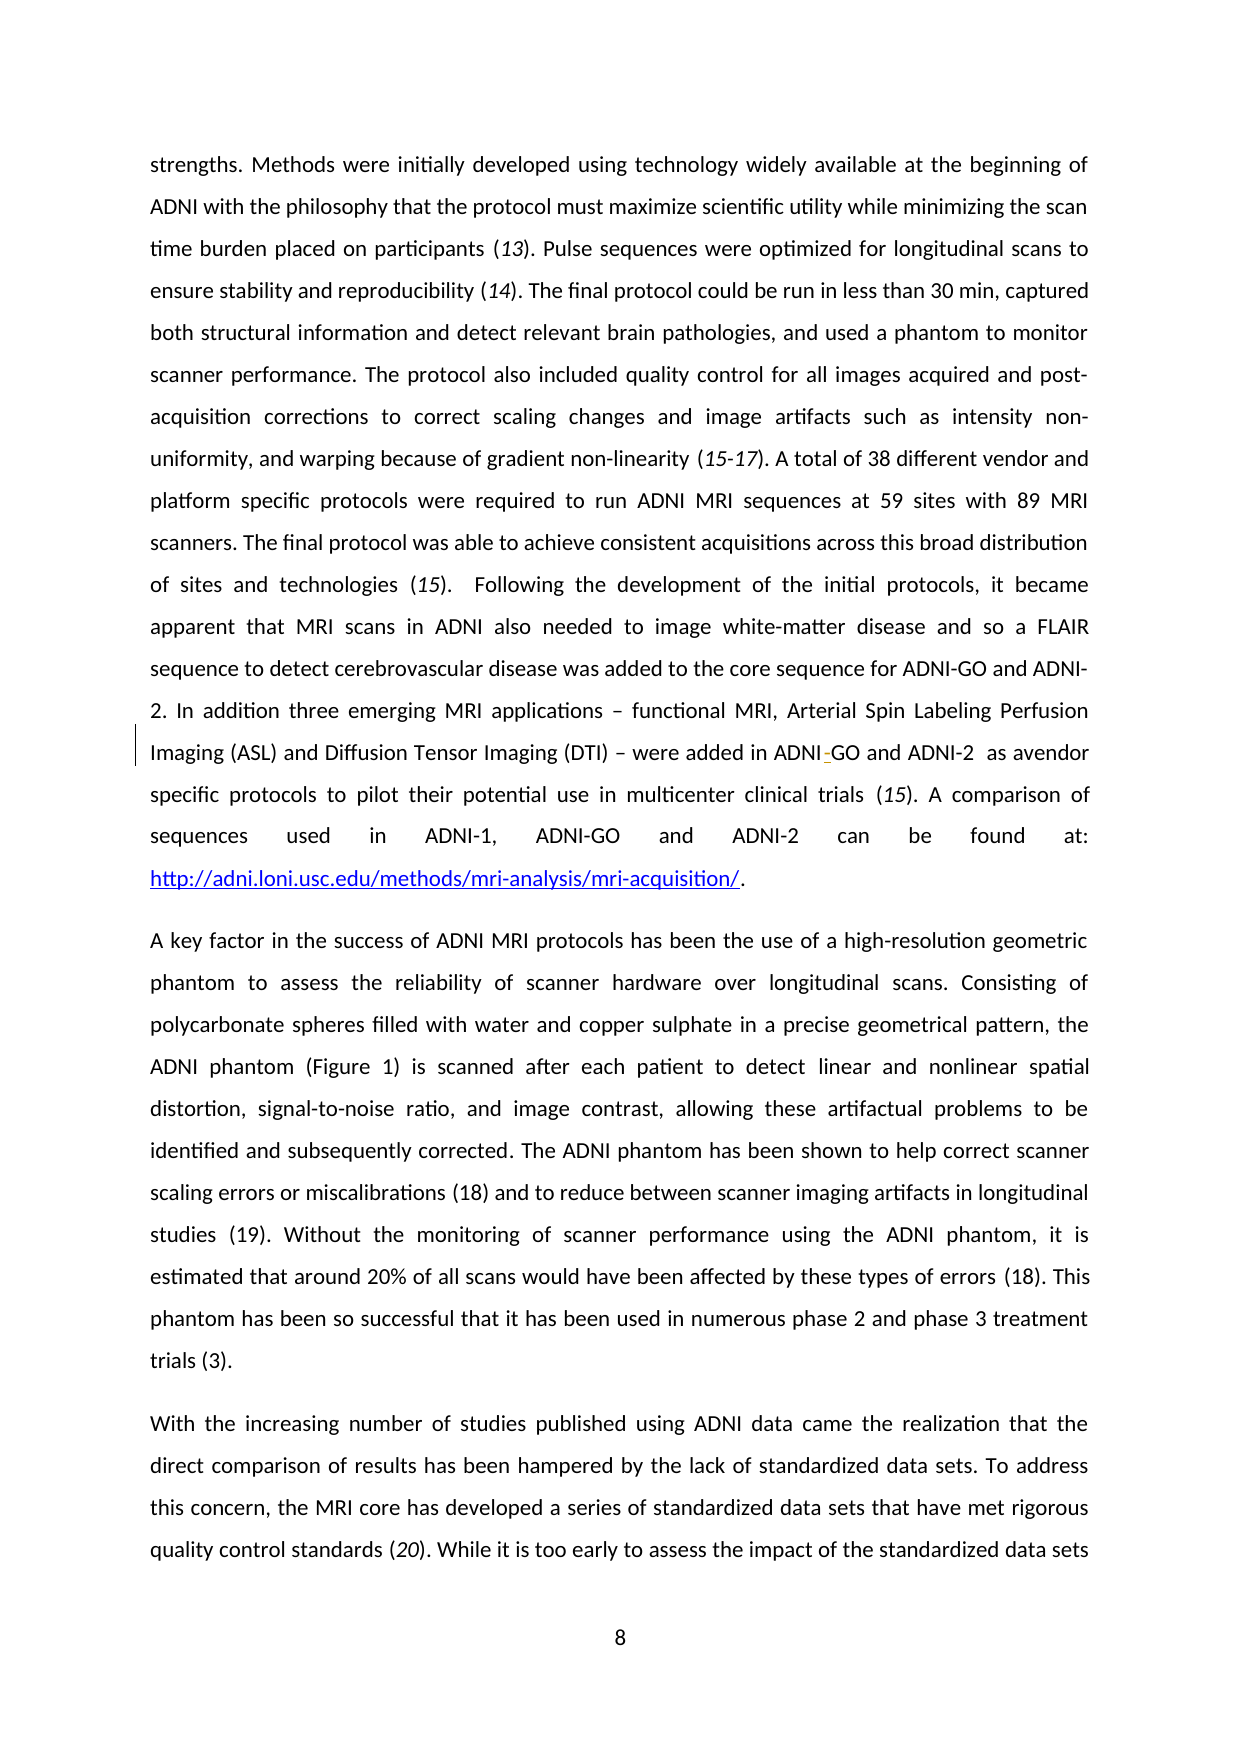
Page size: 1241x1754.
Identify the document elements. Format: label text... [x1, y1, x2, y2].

text A key factor in the success of ADNI MRI protocols has been the use of a high-resolution geometric phantom to assess the reliability of scanner hardware over longitudinal scans. Consisting of polycarbonate spheres filled with water and copper sulphate in a precise geometrical pattern, the ADNI phantom (Figure 1) is scanned after each patient to detect linear and nonlinear spatial distortion, signal-to-noise ratio, and image contrast, allowing these artifactual problems to be identified and subsequently corrected. The ADNI phantom has been shown to help correct scanner scaling errors or miscalibrations (18) and to reduce between scanner imaging artifacts in longitudinal studies (19). Without the monitoring of scanner performance using the ADNI phantom, it is estimated that around 20% of all scans would have been affected by these types of errors (18). This phantom has been so successful that it has been used in numerous phase 2 and phase 3 treatment trials (3). [150, 926, 1090, 1374]
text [150, 1409, 1090, 1563]
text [150, 150, 1090, 892]
